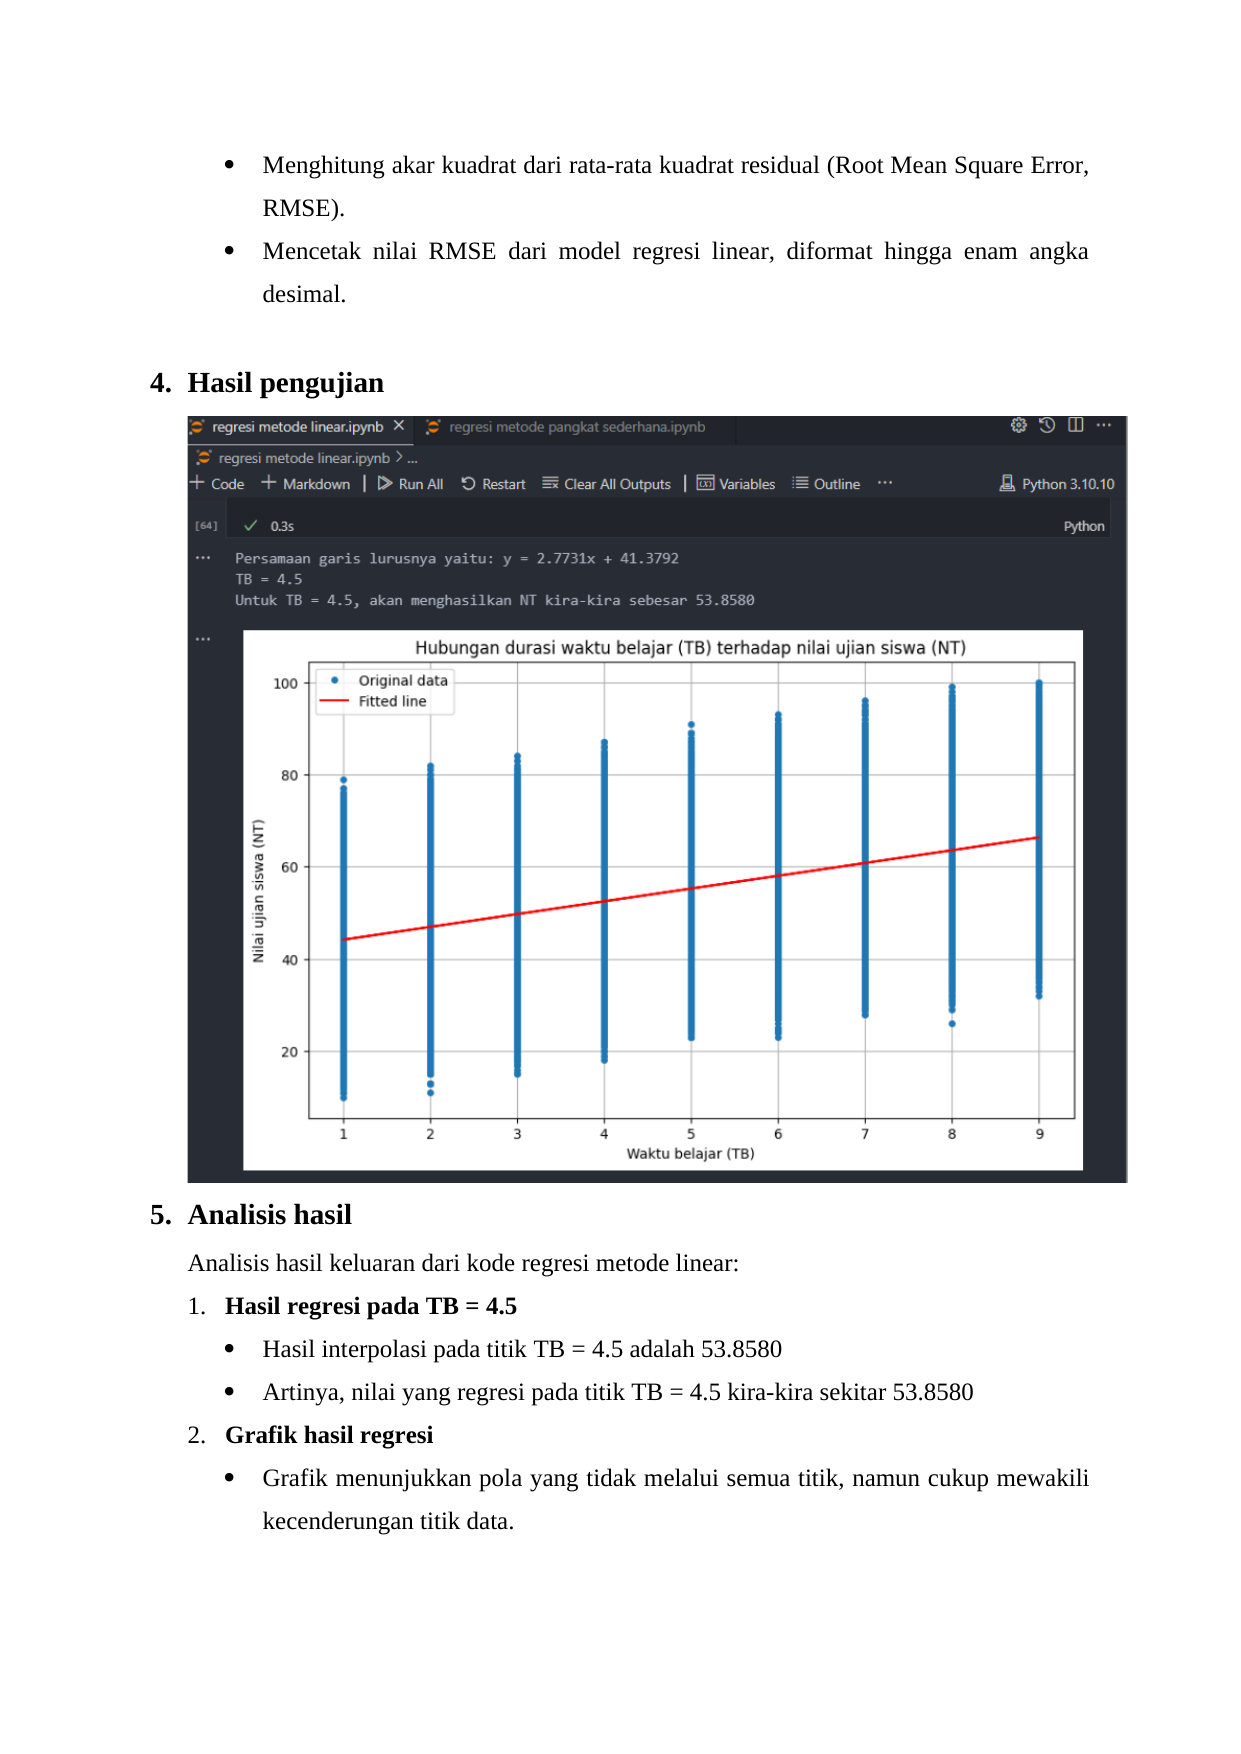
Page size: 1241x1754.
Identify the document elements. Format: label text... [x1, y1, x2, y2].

list Artinya, nilai yang regresi pada titik TB = 4.5 kira-kira sekitar 53.8580 [225, 1377, 1090, 1406]
list Hasil interpolasi pada titik TB = 4.5 adalah 53.8580 [225, 1334, 1090, 1363]
list Hasil regresi pada TB = 4.5 [187, 1291, 1090, 1319]
list Grafik hasil regresi [187, 1420, 1090, 1449]
list Menghitung akar kuadrat dari rata-rata kuadrat residual (Root Mean Square Error, RMSE). [225, 150, 1090, 222]
list Hasil pengujian [150, 366, 1090, 399]
list Analisis hasil [150, 1197, 1090, 1231]
list Mencetak nilai RMSE dari model regresi linear, diformat hingga enam angka desimal. [225, 236, 1090, 308]
picture [187, 416, 1128, 1183]
list Grafik menunjukkan pola yang tidak melalui semua titik, namun cukup mewakili kecenderungan titik data. [225, 1463, 1090, 1535]
list Analisis hasil keluaran dari kode regresi metode linear: [187, 1248, 1090, 1276]
